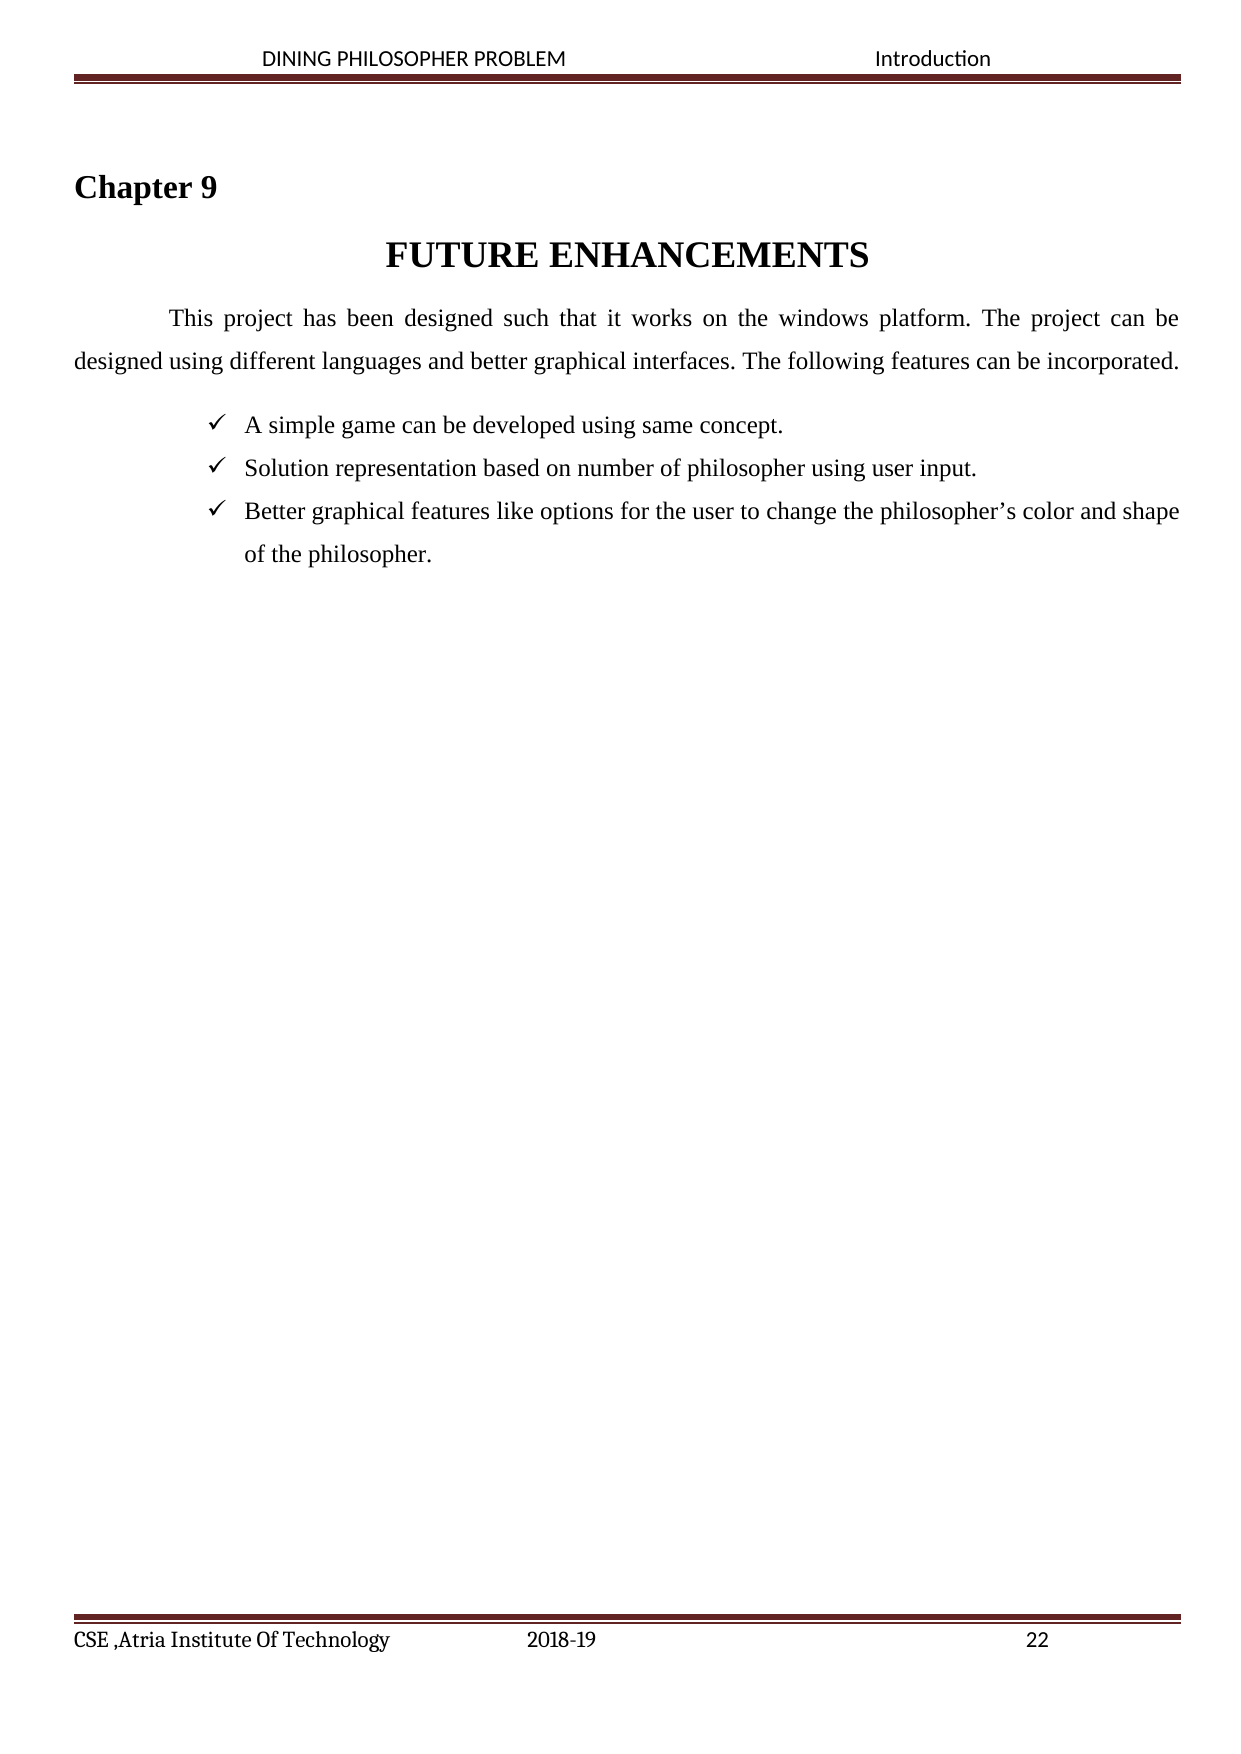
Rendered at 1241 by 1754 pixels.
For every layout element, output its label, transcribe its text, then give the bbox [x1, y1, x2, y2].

list A simple game can be developed using same concept. [207, 410, 1181, 439]
text This project has been designed such that it works on the windows platform. The project can be designed using different languages and better graphical interfaces. The following features can be incorporated. [74, 303, 1181, 375]
list Better graphical features like options for the user to change the philosopher’s color and shape of the philosopher. [207, 496, 1181, 568]
text FUTURE ENHANCEMENTS [74, 233, 1181, 276]
text Chapter 9 [74, 168, 1181, 206]
list Solution representation based on number of philosopher using user input. [207, 453, 1181, 482]
